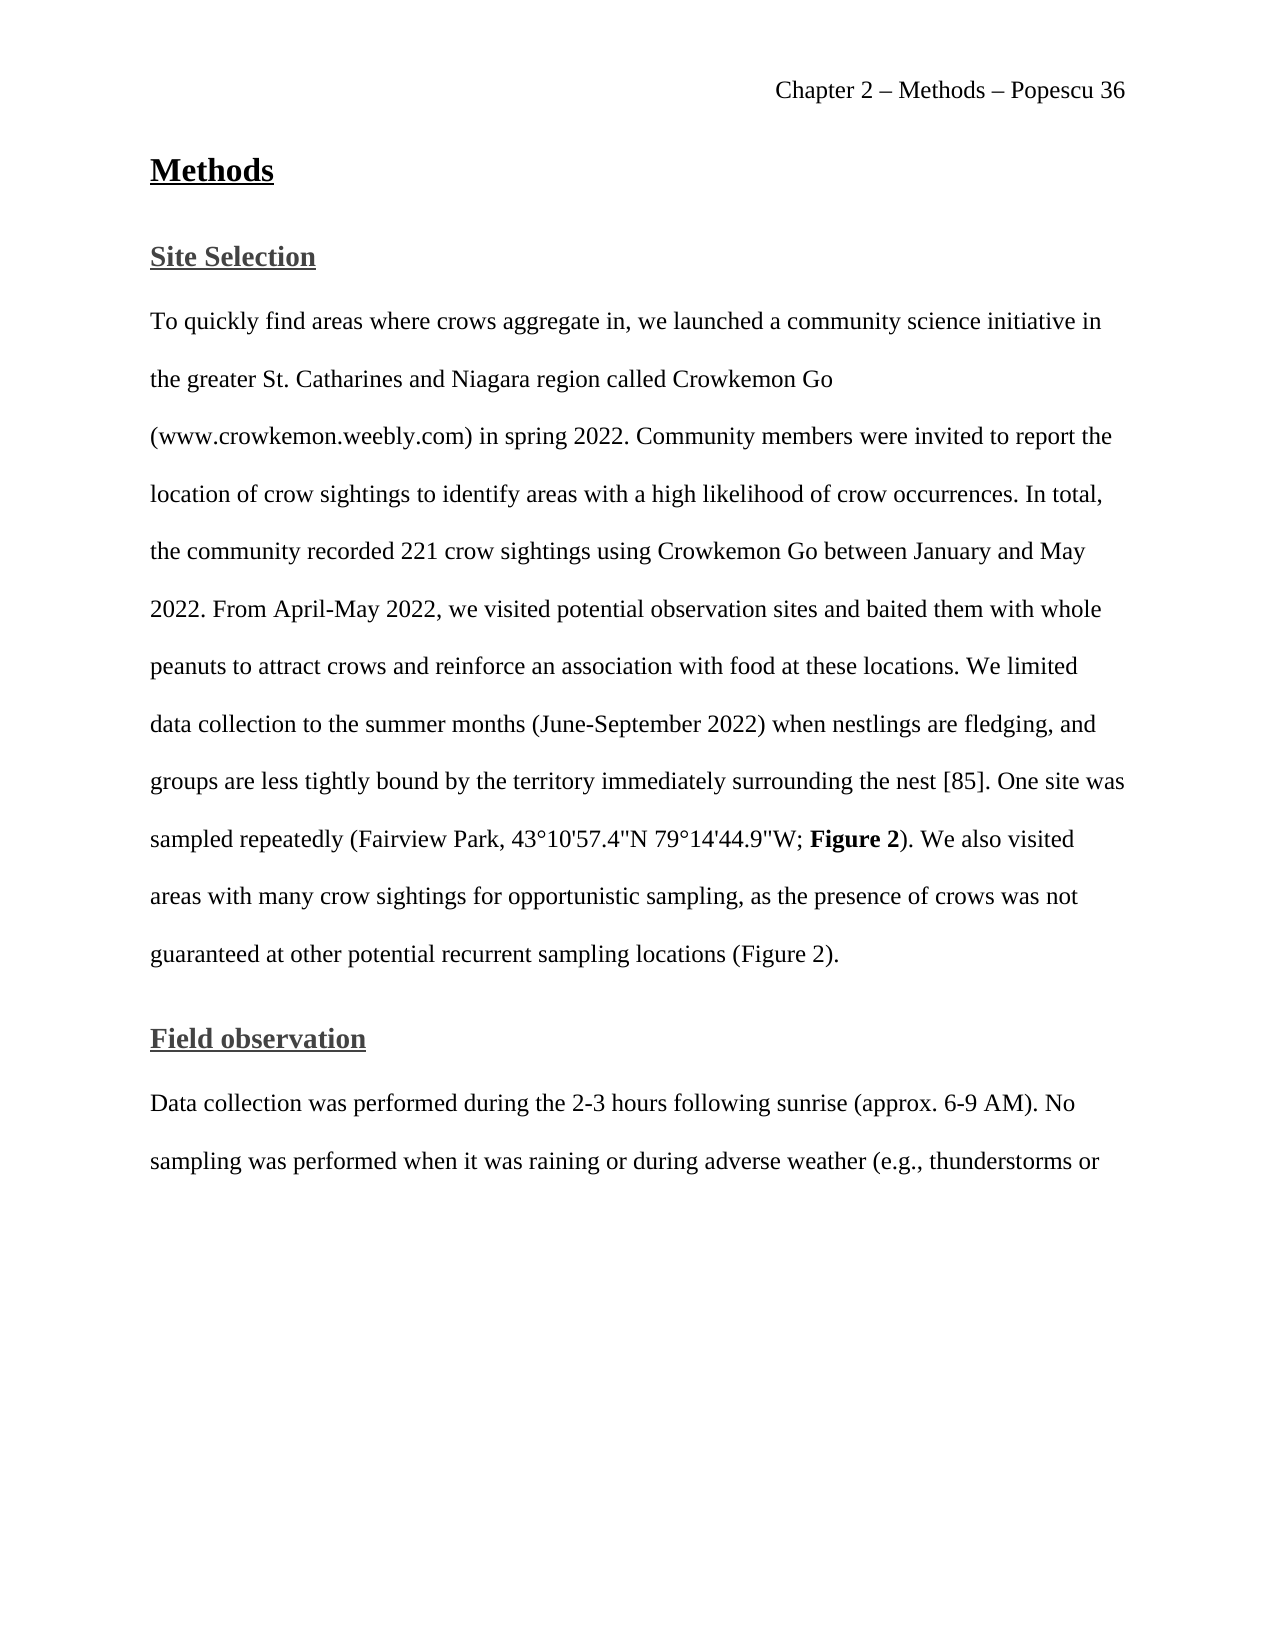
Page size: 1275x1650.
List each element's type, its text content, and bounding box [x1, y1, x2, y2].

text To quickly find areas where crows aggregate in, we launched a community science initiative in the greater St. Catharines and Niagara region called Crowkemon Go (www.crowkemon.weebly.com) in spring 2022. Community members were invited to report the location of crow sightings to identify areas with a high likelihood of crow occurrences. In total, the community recorded 221 crow sightings using Crowkemon Go between January and May 2022. From April-May 2022, we visited potential observation sites and baited them with whole peanuts to attract crows and reinforce an association with food at these locations. We limited data collection to the summer months (June-September 2022) when nestlings are fledging, and groups are less tightly bound by the territory immediately surrounding the nest [85]. One site was sampled repeatedly (Fairview Park, 43°10'57.4"N 79°14'44.9"W; Figure 2). We also visited areas with many crow sightings for opportunistic sampling, as the presence of crows was not guaranteed at other potential recurrent sampling locations (Figure 2). [150, 306, 1125, 967]
text Data collection was performed during the 2-3 hours following sunrise (approx. 6-9 AM). No sampling was performed when it was raining or during adverse weather (e.g., thunderstorms or [150, 1088, 1125, 1174]
subtitle Site Selection [150, 239, 1125, 273]
title Methods [150, 150, 1125, 188]
subtitle Field observation [150, 1021, 1125, 1055]
